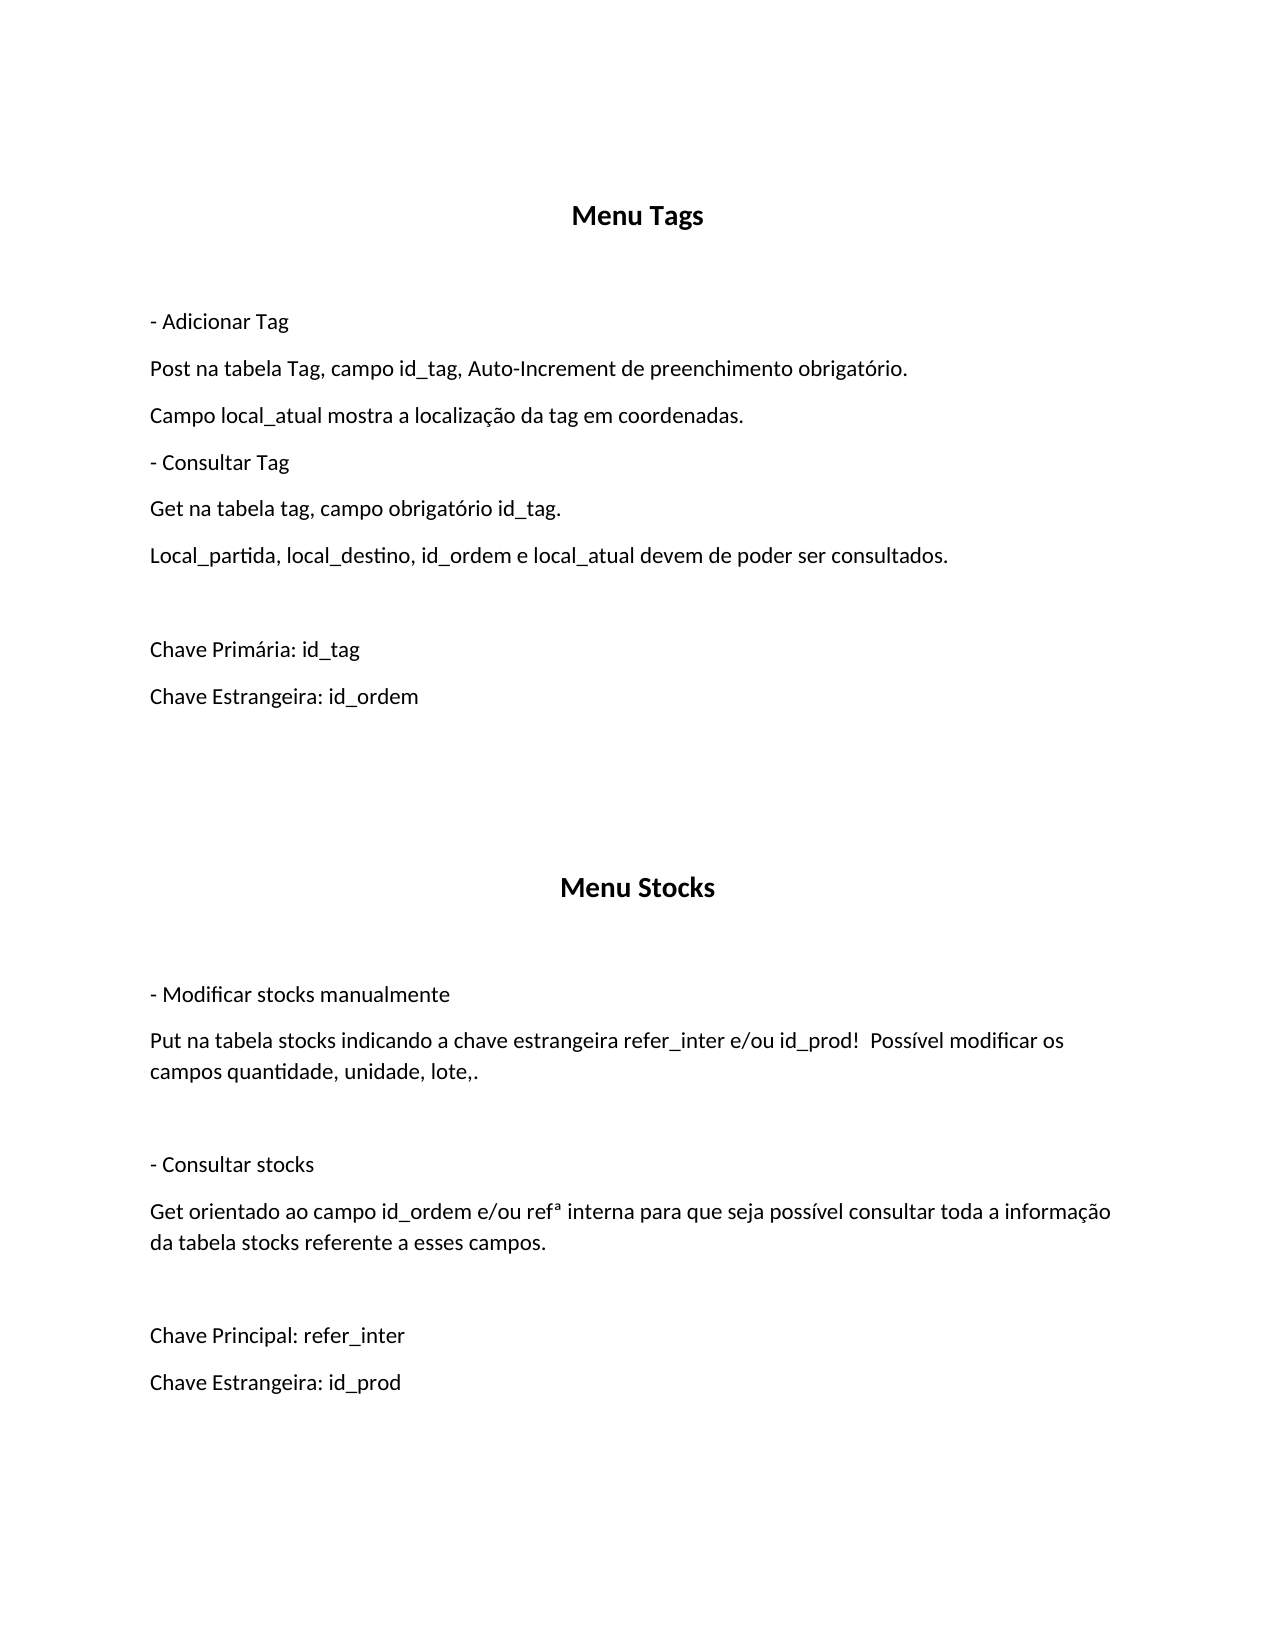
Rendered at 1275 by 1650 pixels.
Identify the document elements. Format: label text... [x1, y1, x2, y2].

text - Modificar stocks manualmente [150, 980, 1125, 1008]
text Post na tabela Tag, campo id_tag, Auto-Increment de preenchimento obrigatório. [150, 354, 1125, 382]
text Menu Stocks [150, 869, 1125, 905]
text Menu Tags [150, 197, 1125, 232]
text - Consultar Tag [150, 448, 1125, 476]
text Get orientado ao campo id_ordem e/ou refª interna para que seja possível consultar toda a informação da tabela stocks referente a esses campos. [150, 1197, 1125, 1256]
text - Consultar stocks [150, 1151, 1125, 1179]
text - Adicionar Tag [150, 307, 1125, 335]
text Campo local_atual mostra a localização da tag em coordenadas. [150, 401, 1125, 429]
text Local_partida, local_destino, id_ordem e local_atual devem de poder ser consultados. [150, 541, 1125, 569]
text Get na tabela tag, campo obrigatório id_tag. [150, 494, 1125, 523]
text Put na tabela stocks indicando a chave estrangeira refer_inter e/ou id_prod! Possível modificar os campos quantidade, unidade, lote,. [150, 1027, 1125, 1085]
text Chave Estrangeira: id_prod [150, 1368, 1125, 1396]
text Chave Estrangeira: id_ordem [150, 682, 1125, 710]
text Chave Primária: id_tag [150, 635, 1125, 663]
text Chave Principal: refer_inter [150, 1321, 1125, 1349]
